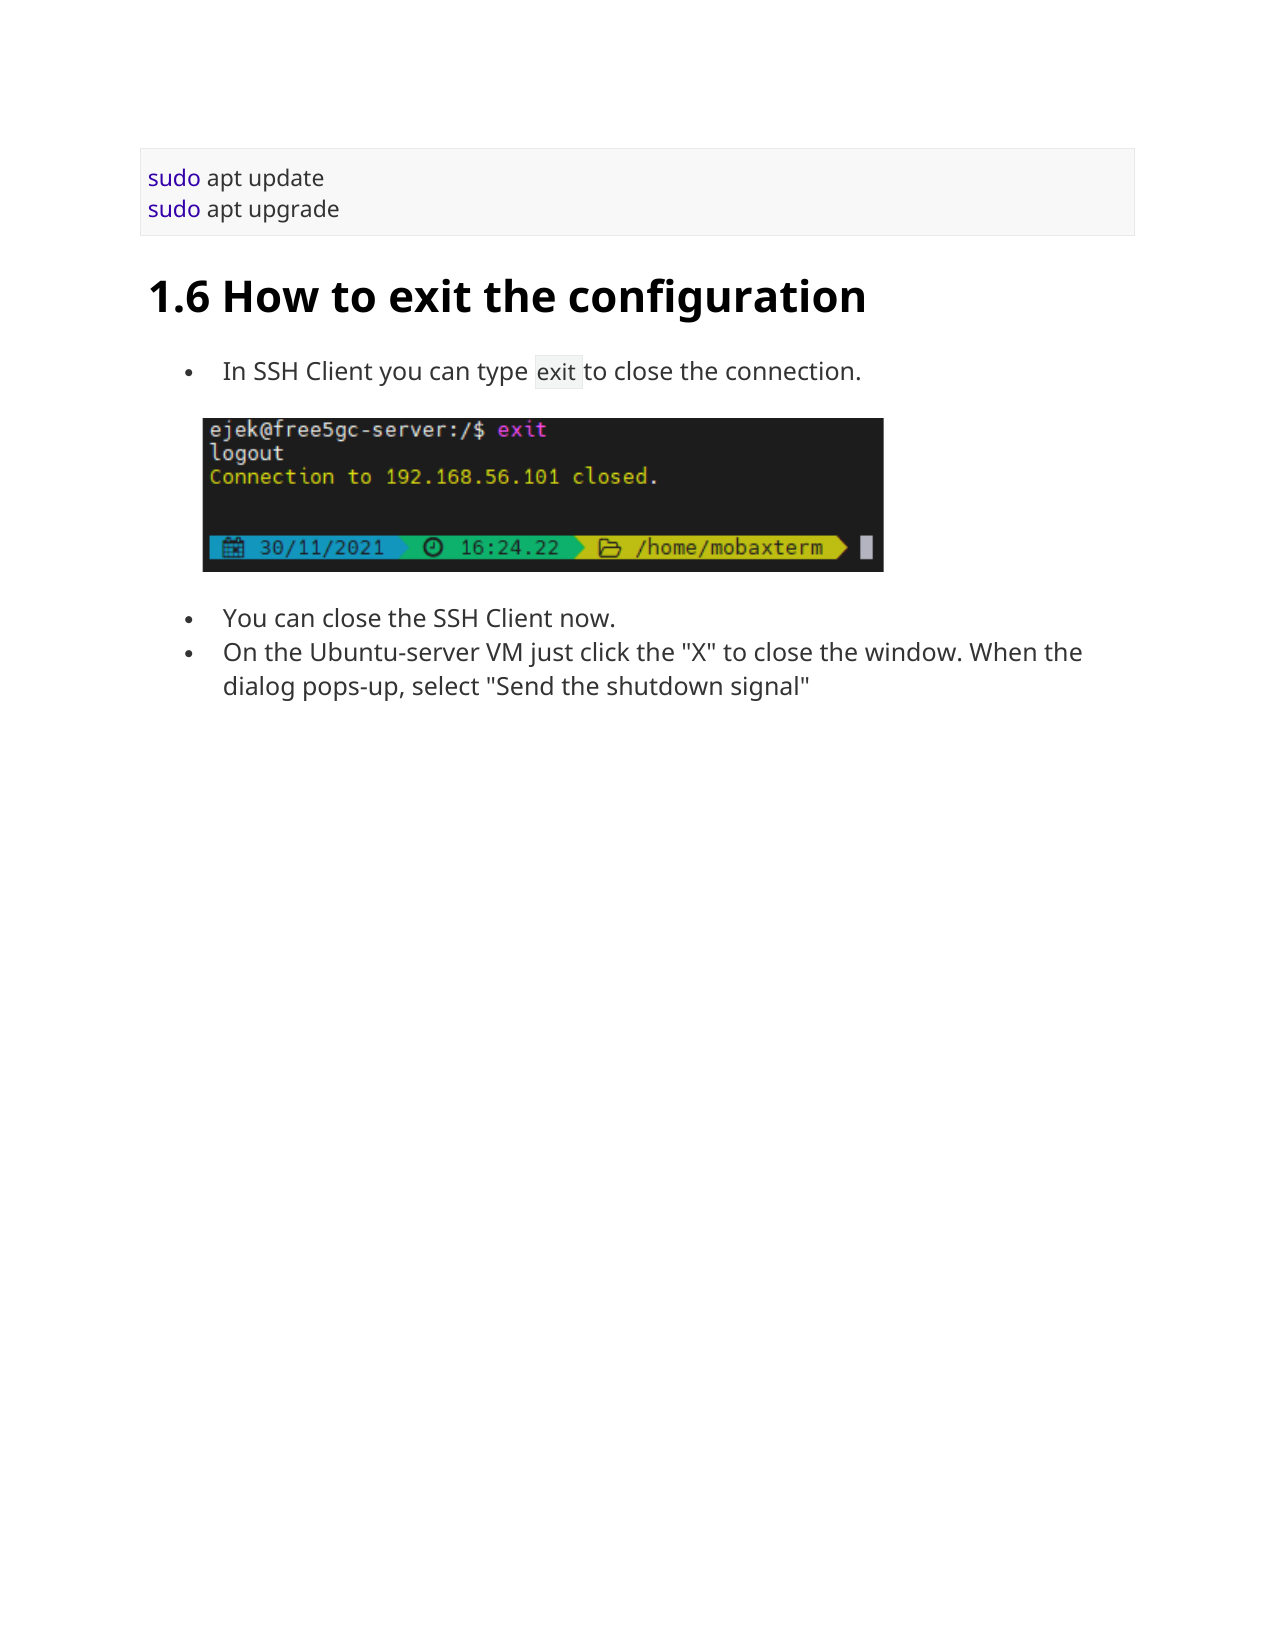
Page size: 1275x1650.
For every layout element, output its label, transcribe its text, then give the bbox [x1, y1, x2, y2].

list You can close the SSH Client now. [185, 601, 1127, 635]
list On the Ubuntu-server VM just click the "X" to close the window. When the dialog pops-up, select "Send the shutdown signal" [185, 635, 1127, 703]
picture [202, 418, 884, 572]
text sudo apt update sudo apt upgrade [141, 149, 1134, 235]
list In SSH Client you can type exit to close the connection. [583, 354, 1127, 389]
subtitle 1.6 How to exit the configuration [148, 265, 1127, 325]
list In SSH Client you can type exit to close the connection. [185, 354, 582, 389]
